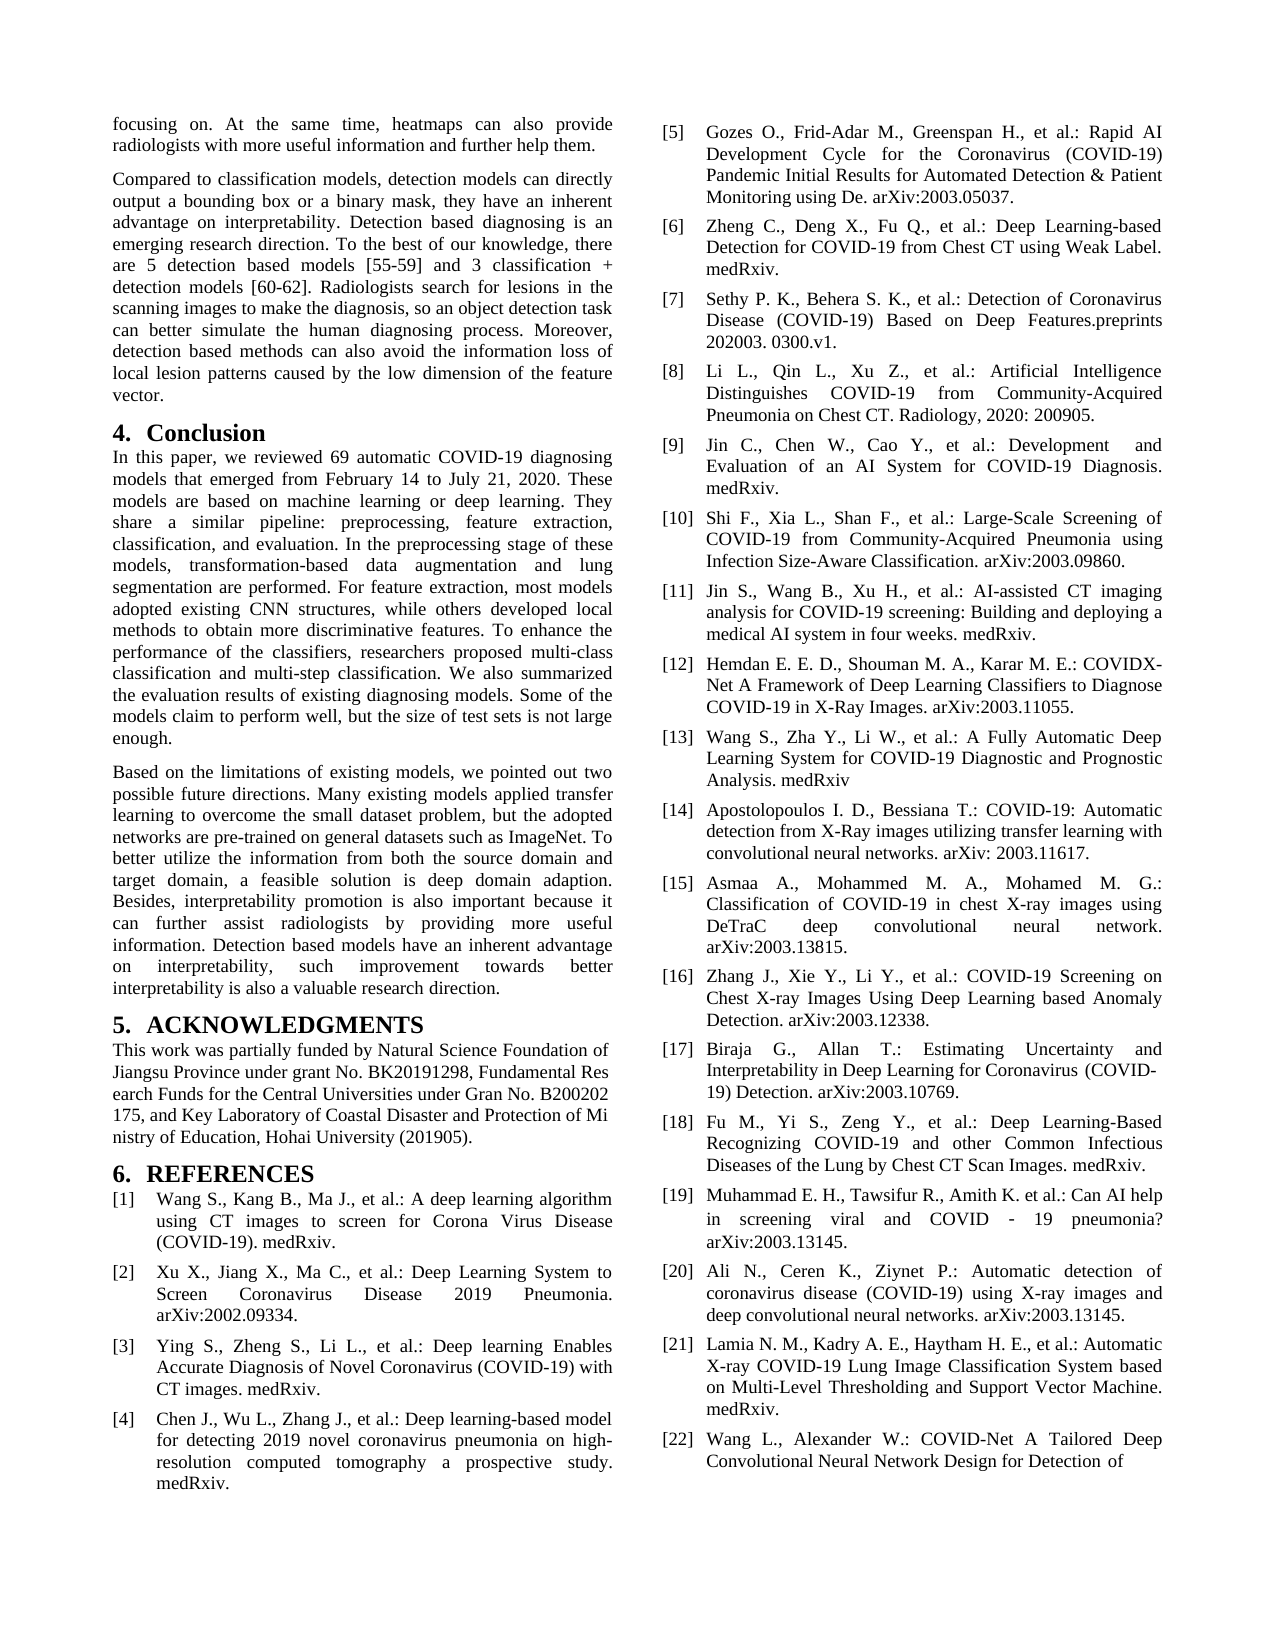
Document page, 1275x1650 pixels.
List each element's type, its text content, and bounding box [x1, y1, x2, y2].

text In this paper, we reviewed 69 automatic COVID-19 diagnosing models that emerged from February 14 to July 21, 2020. These models are based on machine learning or deep learning. They share a similar pipeline: preprocessing, feature extraction, classification, and evaluation. In the preprocessing stage of these models, transformation-based data augmentation and lung segmentation are performed. For feature extraction, most models adopted existing CNN structures, while others developed local methods to obtain more discriminative features. To enhance the performance of the classifiers, researchers proposed multi-class classification and multi-step classification. We also summarized the evaluation results of existing diagnosing models. Some of the models claim to perform well, but the size of test sets is not large enough. [112, 446, 613, 748]
list Muhammad E. H., Tawsifur R., Amith K. et al.: Can AI help in screening viral and COVID ‐ 19 pneumonia? arXiv:2003.13145. [662, 1184, 1163, 1252]
list Zheng C., Deng X., Fu Q., et al.: Deep Learning-based Detection for COVID-19 from Chest CT using Weak Label. medRxiv. [662, 214, 1162, 279]
list Asmaa A., Mohammed M. A., Mohamed M. G.: Classification of COVID-19 in chest X-ray images using DeTraC deep convolutional neural network. arXiv:2003.13815. [662, 872, 1163, 958]
list Ying S., Zheng S., Li L., et al.: Deep learning Enables Accurate Diagnosis of Novel Coronavirus (COVID-19) with CT images. medRxiv. [112, 1334, 613, 1399]
list Fu M., Yi S., Zeng Y., et al.: Deep Learning-Based Recognizing COVID-19 and other Common Infectious Diseases of the Lung by Chest CT Scan Images. medRxiv. [662, 1111, 1163, 1175]
text focusing on. At the same time, heatmaps can also provide radiologists with more useful information and further help them. [112, 112, 613, 156]
list Lamia N. M., Kadry A. E., Haytham H. E., et al.: Automatic X-ray COVID-19 Lung Image Classification System based on Multi-Level Thresholding and Support Vector Machine. medRxiv. [662, 1333, 1163, 1419]
list Zhang J., Xie Y., Li Y., et al.: COVID-19 Screening on Chest X-ray Images Using Deep Learning based Anomaly Detection. arXiv:2003.12338. [662, 965, 1163, 1030]
text Based on the limitations of existing models, we pointed out two possible future directions. Many existing models applied transfer learning to overcome the small dataset problem, but the adopted networks are pre-trained on general datasets such as ImageNet. To better utilize the information from both the source domain and target domain, a feasible solution is deep domain adaption. Besides, interpretability promotion is also important because it can further assist radiologists by providing more useful information. Detection based models have an inherent advantage on interpretability, such improvement towards better interpretability is also a valuable research direction. [112, 761, 613, 998]
list Hemdan E. E. D., Shouman M. A., Karar M. E.: COVIDX- Net A Framework of Deep Learning Classifiers to Diagnose COVID-19 in X-Ray Images. arXiv:2003.11055. [662, 653, 1163, 717]
list Jin S., Wang B., Xu H., et al.: AI-assisted CT imaging analysis for COVID-19 screening: Building and deploying a medical AI system in four weeks. medRxiv. [662, 580, 1163, 644]
list Ali N., Ceren K., Ziynet P.: Automatic detection of coronavirus disease (COVID-19) using X-ray images and deep convolutional neural networks. arXiv:2003.13145. [662, 1260, 1163, 1325]
list Sethy P. K., Behera S. K., et al.: Detection of Coronavirus Disease (COVID-19) Based on Deep Features.preprints 202003. 0300.v1. [662, 287, 1163, 352]
text 19) Detection. arXiv:2003.10769. [706, 1081, 1185, 1103]
list Li L., Qin L., Xu Z., et al.: Artificial Intelligence Distinguishes COVID-19 from Community-Acquired Pneumonia on Chest CT. Radiology, 2020: 200905. [662, 360, 1163, 425]
list Wang S., Zha Y., Li W., et al.: A Fully Automatic Deep Learning System for COVID-19 Diagnostic and Prognostic Analysis. medRxiv [662, 726, 1163, 790]
text Compared to classification models, detection models can directly output a bounding box or a binary mask, they have an inherent advantage on interpretability. Detection based diagnosing is an emerging research direction. To the best of our knowledge, there are 5 detection based models [55-59] and 3 classification + detection models [60-62]. Radiologists search for lesions in the scanning images to make the diagnosis, so an object detection task can better simulate the human diagnosing process. Moreover, detection based methods can also avoid the information loss of local lesion patterns caused by the low dimension of the feature vector. [112, 168, 613, 405]
list Wang L., Alexander W.: COVID-Net A Tailored Deep Convolutional Neural Network Design for Detection of [662, 1428, 1163, 1471]
text This work was partially funded by Natural Science Foundation of Jiangsu Province under grant No. BK20191298, Fundamental Res earch Funds for the Central Universities under Gran No. B200202 175, and Key Laboratory of Coastal Disaster and Protection of Mi nistry of Education, Hohai University (201905). [112, 1039, 609, 1147]
subtitle REFERENCES [112, 1159, 617, 1188]
list Wang S., Kang B., Ma J., et al.: A deep learning algorithm using CT images to screen for Corona Virus Disease (COVID-19). medRxiv. [112, 1188, 613, 1253]
list Chen J., Wu L., Zhang J., et al.: Deep learning-based model for detecting 2019 novel coronavirus pneumonia on high- resolution computed tomography a prospective study. medRxiv. [112, 1408, 613, 1494]
list Gozes O., Frid-Adar M., Greenspan H., et al.: Rapid AI Development Cycle for the Coronavirus (COVID-19) Pandemic Initial Results for Automated Detection & Patient Monitoring using De. arXiv:2003.05037. [662, 121, 1163, 207]
list Apostolopoulos I. D., Bessiana T.: COVID-19: Automatic detection from X-Ray images utilizing transfer learning with convolutional neural networks. arXiv: 2003.11617. [662, 799, 1163, 863]
list Shi F., Xia L., Shan F., et al.: Large-Scale Screening of COVID-19 from Community-Acquired Pneumonia using Infection Size-Aware Classification. arXiv:2003.09860. [662, 507, 1163, 571]
list Jin C., Chen W., Cao Y., et al.: Development and Evaluation of an AI System for COVID-19 Diagnosis. medRxiv. [662, 433, 1163, 498]
list Biraja G., Allan T.: Estimating Uncertainty and Interpretability in Deep Learning for Coronavirus (COVID- [662, 1038, 1163, 1081]
subtitle Conclusion [112, 418, 617, 446]
subtitle ACKNOWLEDGMENTS [112, 1010, 617, 1039]
list Xu X., Jiang X., Ma C., et al.: Deep Learning System to Screen Coronavirus Disease 2019 Pneumonia. arXiv:2002.09334. [112, 1261, 613, 1326]
